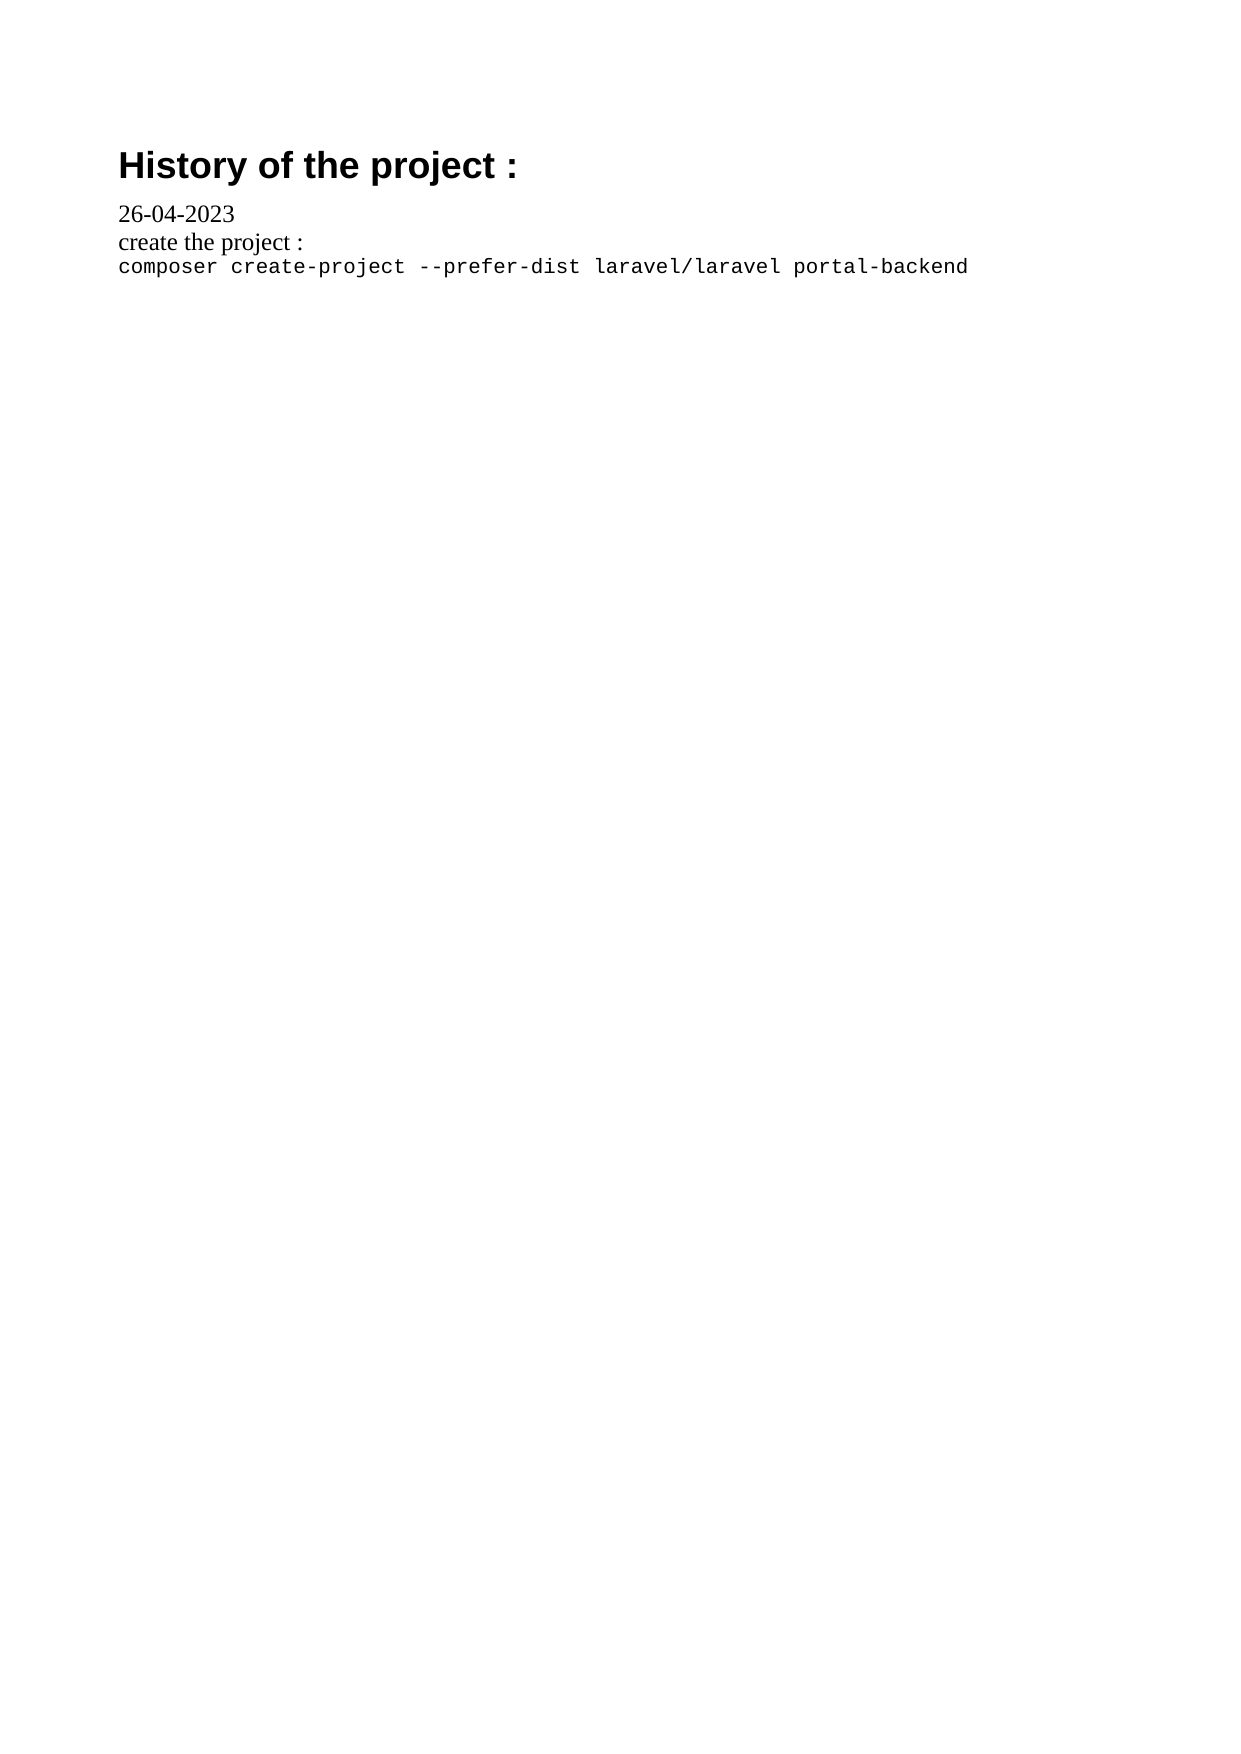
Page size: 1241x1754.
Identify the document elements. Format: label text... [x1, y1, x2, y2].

text composer create-project --prefer-dist laravel/laravel portal-backend [118, 256, 1122, 280]
subtitle History of the project : [118, 143, 1122, 186]
text create the project : [118, 227, 1122, 256]
text 26-04-2023 [118, 199, 1122, 227]
